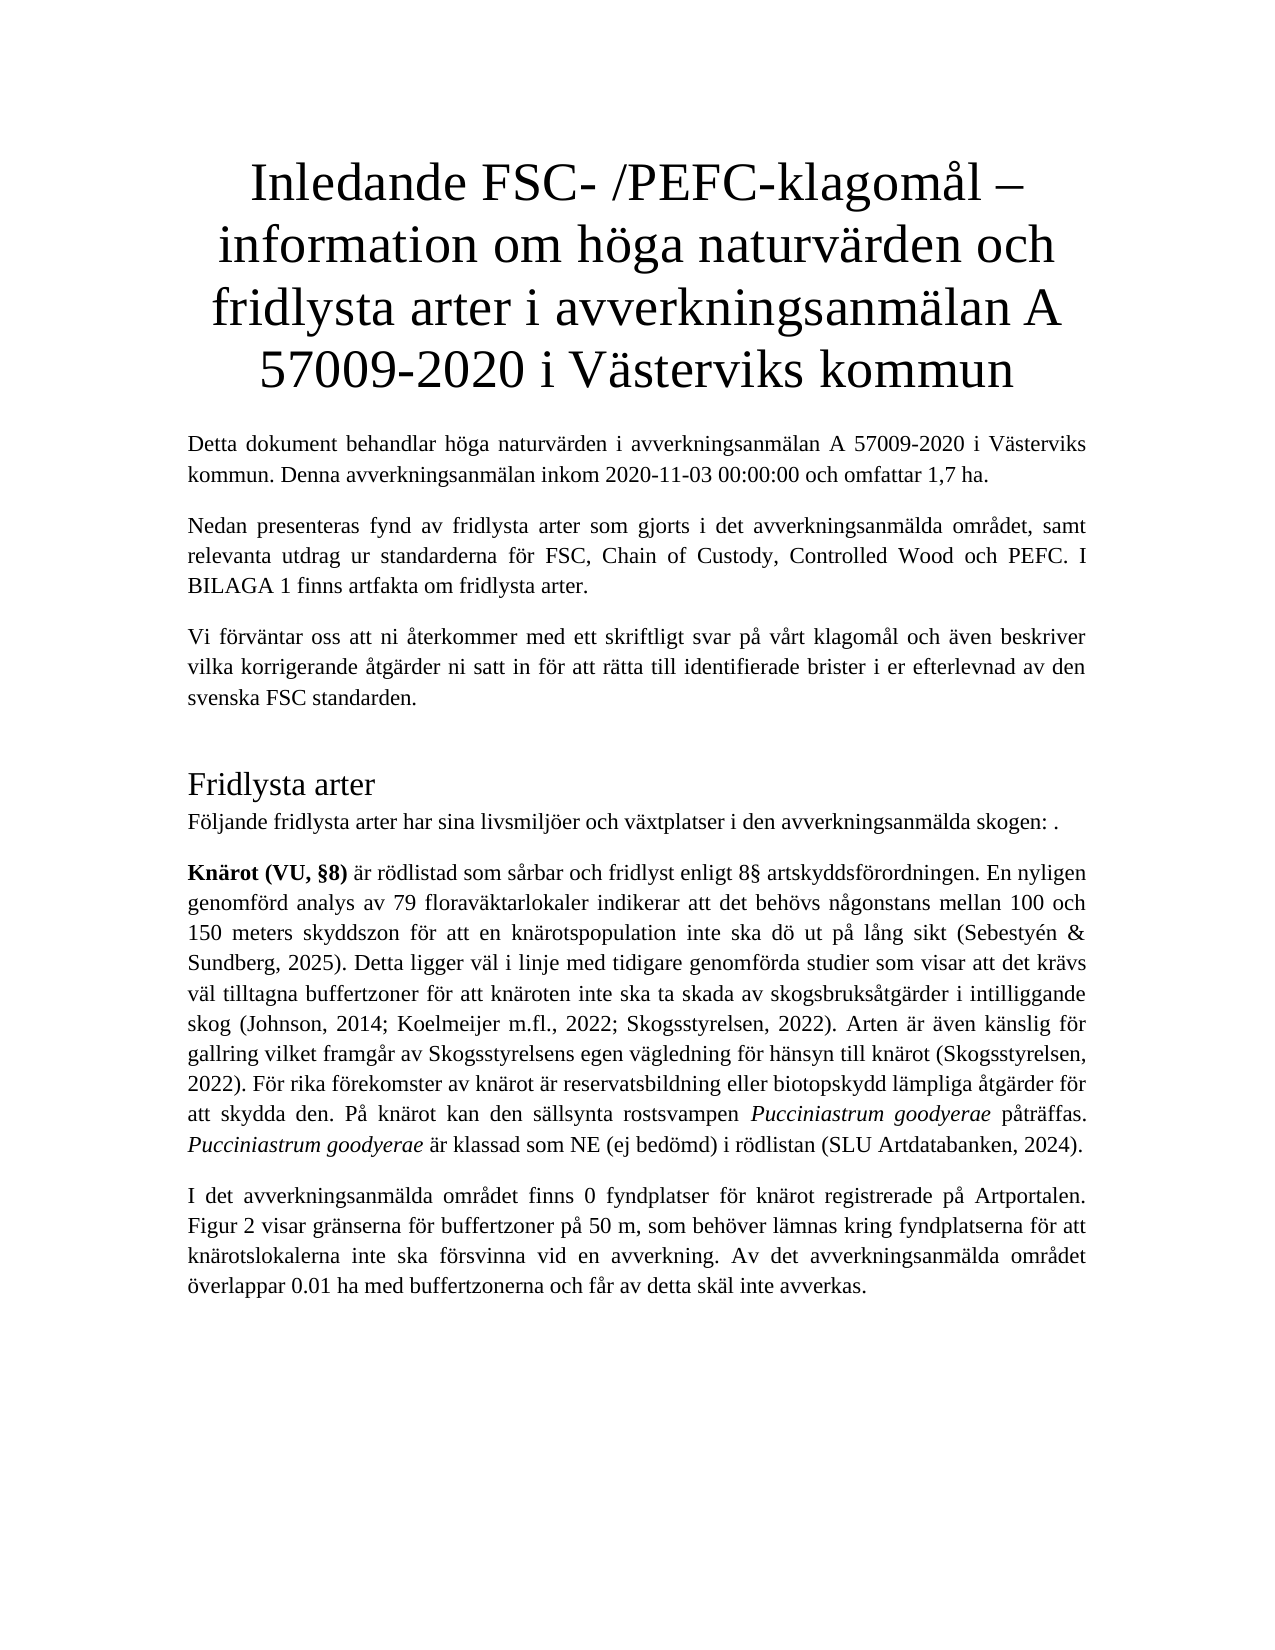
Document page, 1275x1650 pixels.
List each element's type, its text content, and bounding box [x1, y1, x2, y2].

text Detta dokument behandlar höga naturvärden i avverkningsanmälan A 57009-2020 i Västerviks kommun. Denna avverkningsanmälan inkom 2020-11-03 00:00:00 och omfattar 1,7 ha. [187, 430, 1087, 487]
text Nedan presenteras fynd av fridlysta arter som gjorts i det avverkningsanmälda området, samt relevanta utdrag ur standarderna för FSC, Chain of Custody, Controlled Wood och PEFC. I BILAGA 1 finns artfakta om fridlysta arter. [187, 512, 1087, 598]
text Vi förväntar oss att ni återkommer med ett skriftligt svar på vårt klagomål och även beskriver vilka korrigerande åtgärder ni satt in för att rätta till identifierade brister i er efterlevnad av den svenska FSC standarden. [187, 623, 1087, 710]
text I det avverkningsanmälda området finns 0 fyndplatser för knärot registrerade på Artportalen. Figur 2 visar gränserna för buffertzoner på 50 m, som behöver lämnas kring fyndplatserna för att knärotslokalerna inte ska försvinna vid en avverkning. Av det avverkningsanmälda området överlappar 0.01 ha med buffertzonerna och får av detta skäl inte avverkas. [187, 1182, 1087, 1299]
subtitle Fridlysta arter [187, 764, 1087, 802]
text Följande fridlysta arter har sina livsmiljöer och växtplatser i den avverkningsanmälda skogen: . [187, 808, 1087, 834]
title Inledande FSC- /PEFC-klagomål – information om höga naturvärden och fridlysta arter i avverkningsanmälan A 57009-2020 i Västerviks kommun [187, 150, 1087, 399]
text Knärot (VU, §8) är rödlistad som sårbar och fridlyst enligt 8§ artskyddsförordningen. En nyligen genomförd analys av 79 floraväktarlokaler indikerar att det behövs någonstans mellan 100 och 150 meters skyddszon för att en knärotspopulation inte ska dö ut på lång sikt (Sebestyén & Sundberg, 2025). Detta ligger väl i linje med tidigare genomförda studier som visar att det krävs väl tilltagna buffertzoner för att knäroten inte ska ta skada av skogsbruksåtgärder i intilliggande skog (Johnson, 2014; Koelmeijer m.fl., 2022; Skogsstyrelsen, 2022). Arten är även känslig för gallring vilket framgår av Skogsstyrelsens egen vägledning för hänsyn till knärot (Skogsstyrelsen, 2022). För rika förekomster av knärot är reservatsbildning eller biotopskydd lämpliga åtgärder för att skydda den. På knärot kan den sällsynta rostsvampen Pucciniastrum goodyerae påträffas. Pucciniastrum goodyerae är klassad som NE (ej bedömd) i rödlistan (SLU Artdatabanken, 2024). [187, 859, 1087, 1157]
